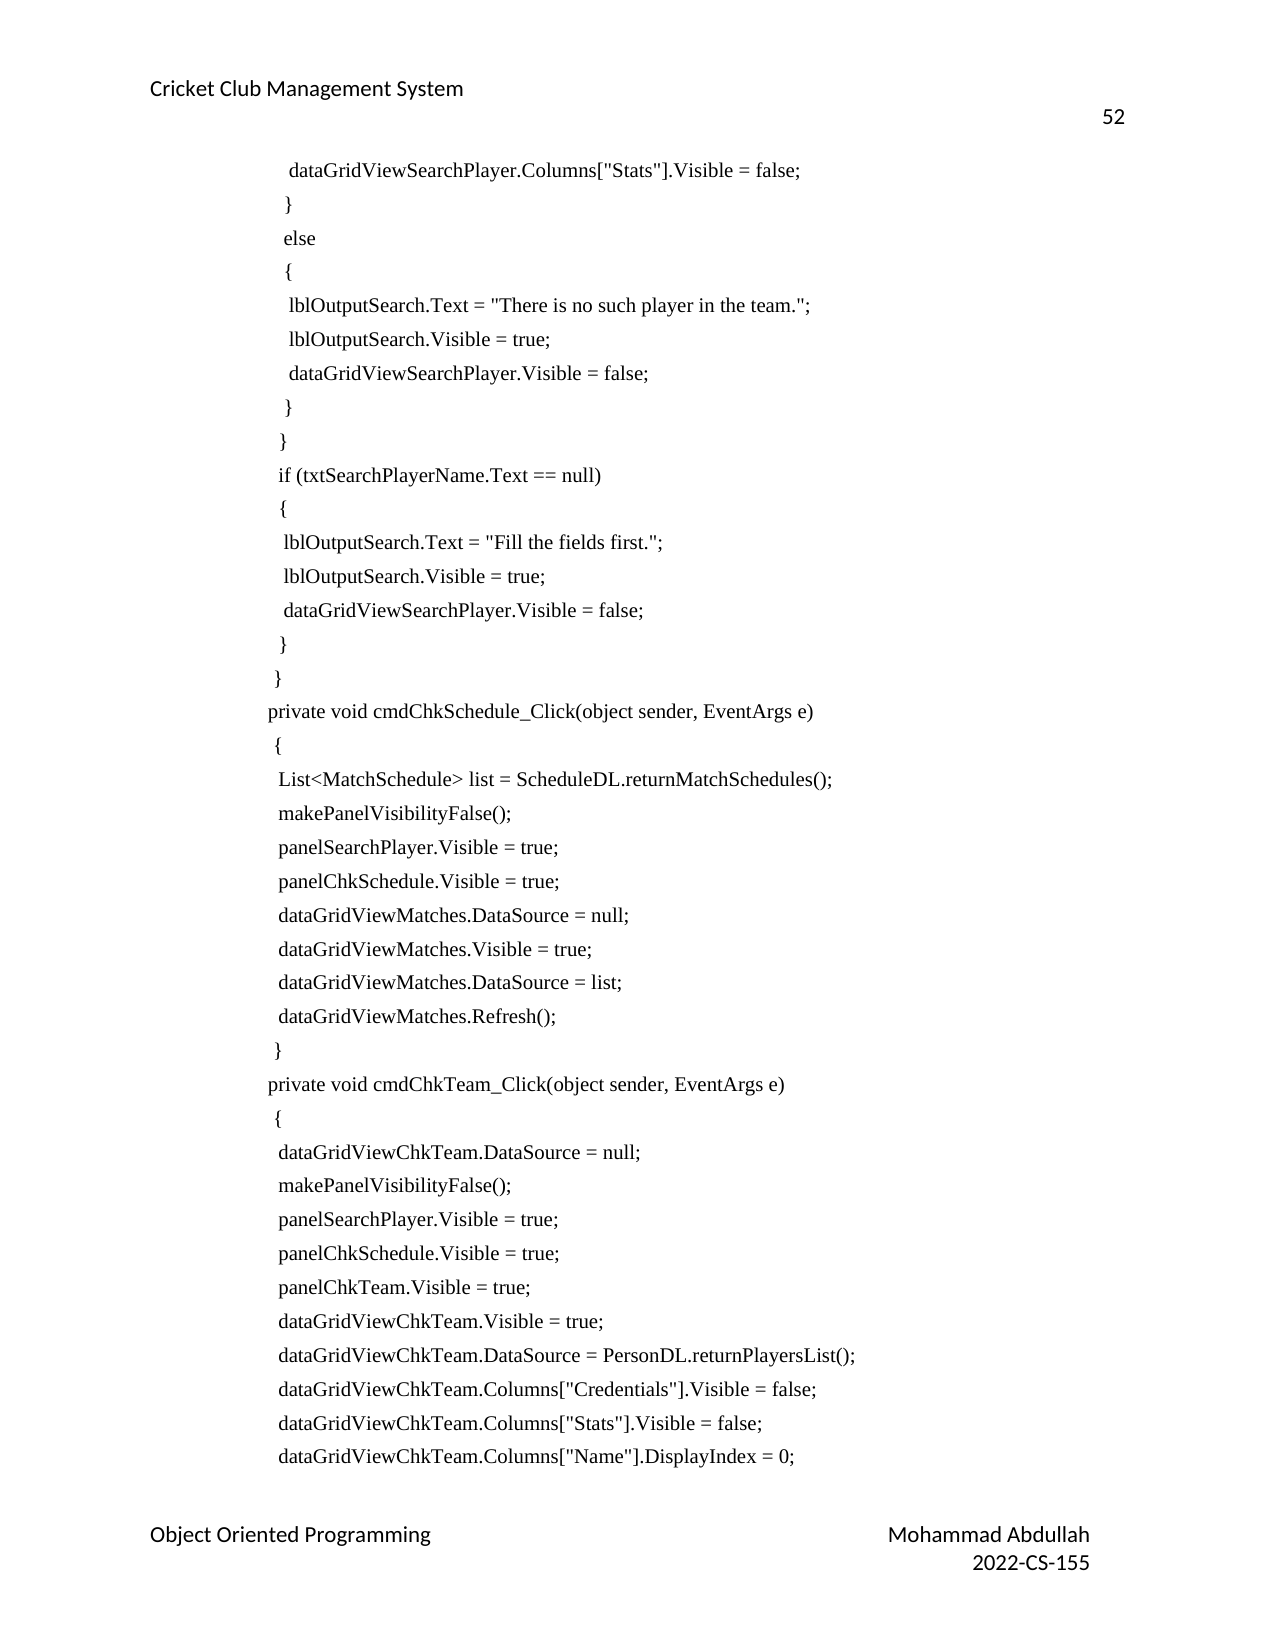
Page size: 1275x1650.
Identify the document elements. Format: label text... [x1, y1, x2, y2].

list lblOutputSearch.Text = "Fill the fields first."; [262, 530, 969, 554]
list dataGridViewChkTeam.DataSource = null; [262, 1139, 969, 1164]
list panelSearchPlayer.Visible = true; [262, 1207, 969, 1231]
list panelChkSchedule.Visible = true; [262, 1241, 969, 1265]
list lblOutputSearch.Text = "There is no such player in the team."; [262, 293, 969, 317]
list dataGridViewSearchPlayer.Columns["Stats"].Visible = false; [262, 158, 969, 182]
list dataGridViewChkTeam.Columns["Stats"].Visible = false; [262, 1410, 969, 1434]
list } [262, 192, 969, 216]
list { [262, 259, 969, 283]
list dataGridViewSearchPlayer.Visible = false; [262, 361, 969, 385]
list } [262, 395, 969, 419]
list dataGridViewMatches.Visible = true; [262, 936, 969, 961]
list dataGridViewMatches.DataSource = null; [262, 903, 969, 927]
list } [262, 429, 969, 453]
list dataGridViewMatches.Refresh(); [262, 1004, 969, 1028]
list lblOutputSearch.Visible = true; [262, 564, 969, 588]
list { [262, 733, 969, 757]
list dataGridViewChkTeam.Columns["Credentials"].Visible = false; [262, 1377, 969, 1401]
list if (txtSearchPlayerName.Text == null) [262, 462, 969, 487]
list dataGridViewChkTeam.DataSource = PersonDL.returnPlayersList(); [262, 1343, 969, 1367]
list private void cmdChkTeam_Click(object sender, EventArgs e) [262, 1072, 969, 1096]
list } [262, 666, 969, 690]
list { [262, 496, 969, 520]
list } [262, 1038, 969, 1062]
list dataGridViewChkTeam.Visible = true; [262, 1309, 969, 1333]
list panelChkSchedule.Visible = true; [262, 869, 969, 893]
list { [262, 1106, 969, 1130]
list panelChkTeam.Visible = true; [262, 1275, 969, 1299]
list makePanelVisibilityFalse(); [262, 1173, 969, 1197]
list dataGridViewChkTeam.Columns["Name"].DisplayIndex = 0; [262, 1444, 969, 1468]
list dataGridViewSearchPlayer.Visible = false; [262, 598, 969, 622]
list List<MatchSchedule> list = ScheduleDL.returnMatchSchedules(); [262, 767, 969, 791]
list } [262, 632, 969, 656]
list dataGridViewMatches.DataSource = list; [262, 970, 969, 994]
list lblOutputSearch.Visible = true; [262, 327, 969, 351]
list makePanelVisibilityFalse(); [262, 801, 969, 825]
list panelSearchPlayer.Visible = true; [262, 835, 969, 859]
list private void cmdChkSchedule_Click(object sender, EventArgs e) [262, 699, 969, 723]
list else [262, 226, 969, 249]
